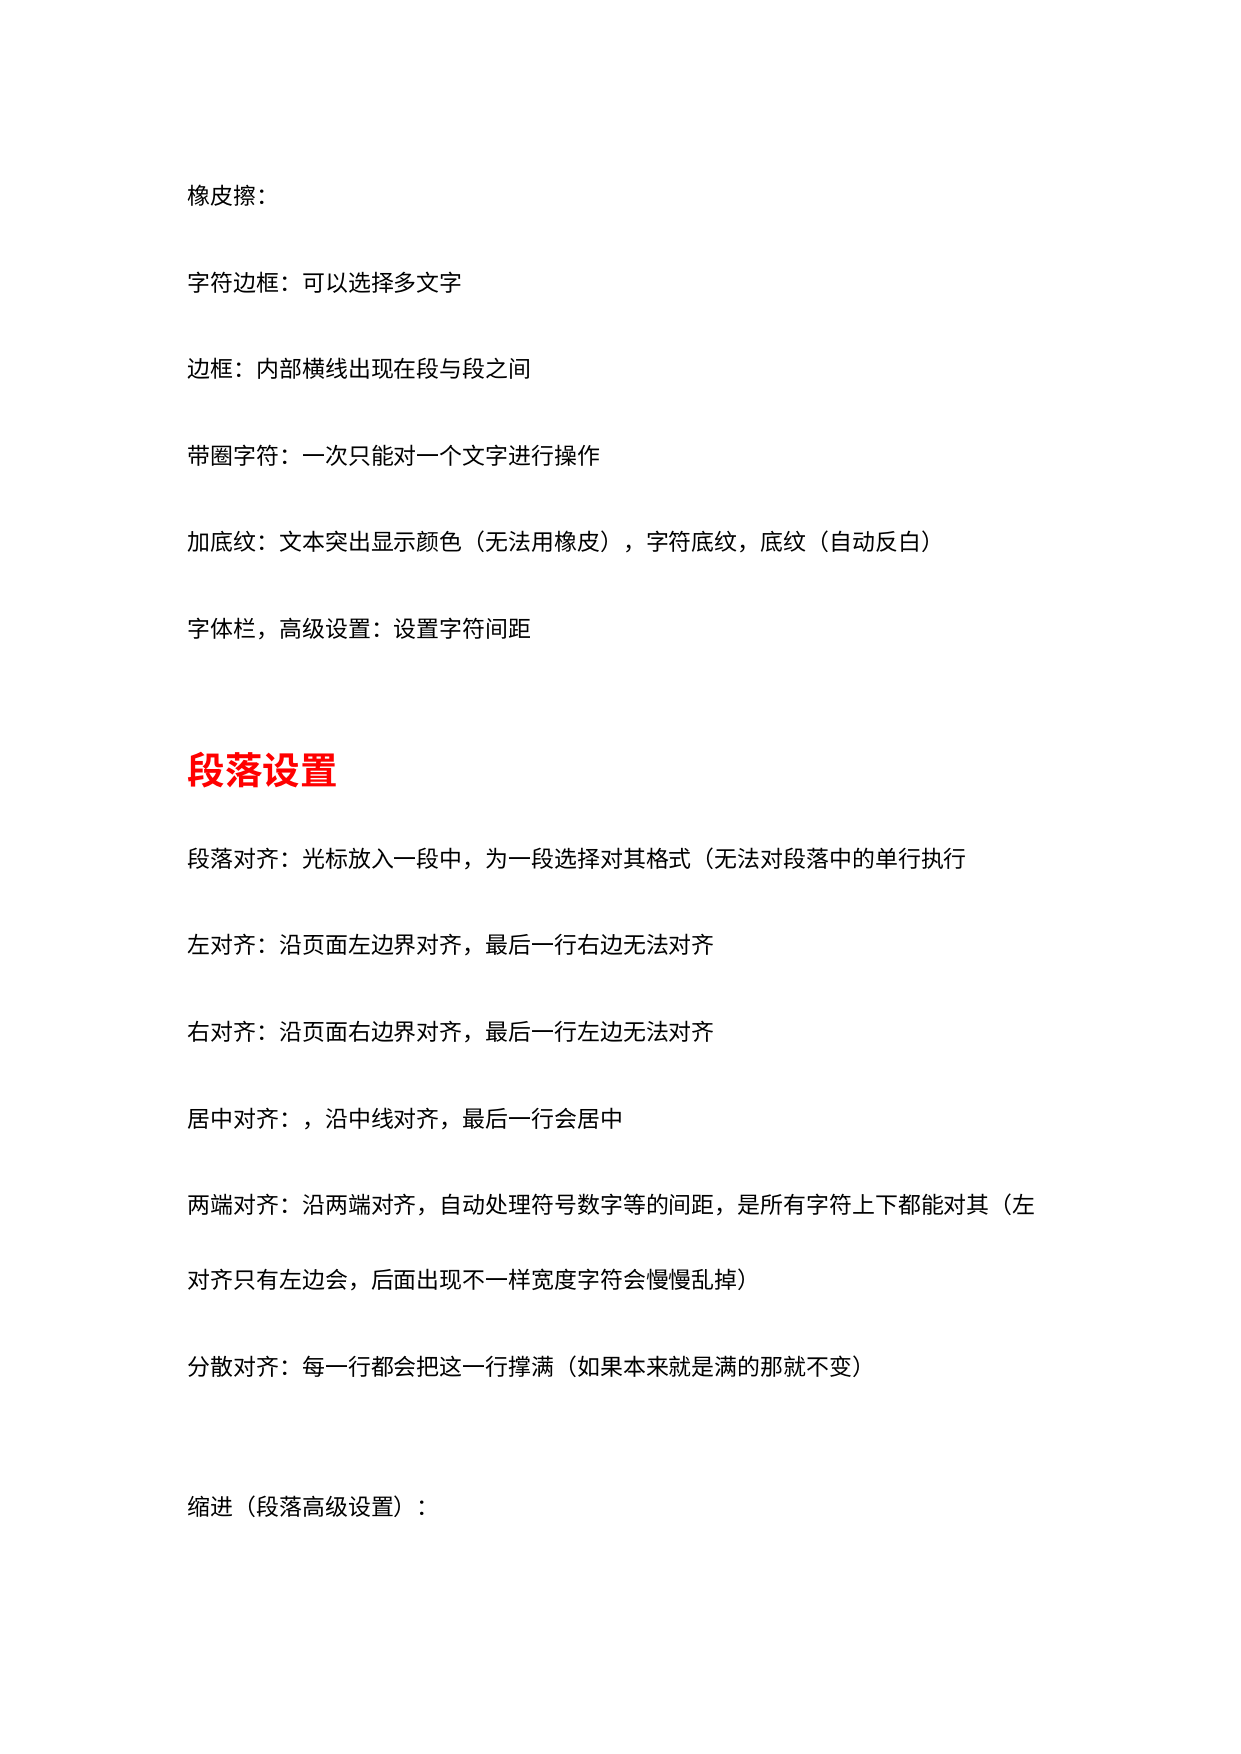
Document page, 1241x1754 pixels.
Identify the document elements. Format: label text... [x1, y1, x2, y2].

text 两端对齐：沿两端对齐，自动处理符号数字等的间距，是所有字符上下都能对其（左对齐只有左边会，后面出现不一样宽度字符会慢慢乱掉） [187, 1171, 1053, 1311]
text 左对齐：沿页面左边界对齐，最后一行右边无法对齐 [187, 912, 1053, 977]
text 边框：内部横线出现在段与段之间 [187, 335, 1053, 400]
text 段落对齐：光标放入一段中，为一段选择对其格式（无法对段落中的单行执行 [187, 825, 1053, 890]
text 橡皮擦： [187, 162, 1053, 227]
text 分散对齐：每一行都会把这一行撑满（如果本来就是满的那就不变） [187, 1332, 1053, 1397]
text 段落设置 [187, 735, 1053, 800]
text 字体栏，高级设置：设置字符间距 [187, 595, 1053, 660]
text 带圈字符：一次只能对一个文字进行操作 [187, 422, 1053, 487]
text 字符边框：可以选择多文字 [187, 248, 1053, 313]
text 加底纹：文本突出显示颜色（无法用橡皮），字符底纹，底纹（自动反白） [187, 508, 1053, 573]
text 居中对齐：，沿中线对齐，最后一行会居中 [187, 1085, 1053, 1150]
text 缩进（段落高级设置）： [187, 1473, 1053, 1538]
text 右对齐：沿页面右边界对齐，最后一行左边无法对齐 [187, 998, 1053, 1063]
